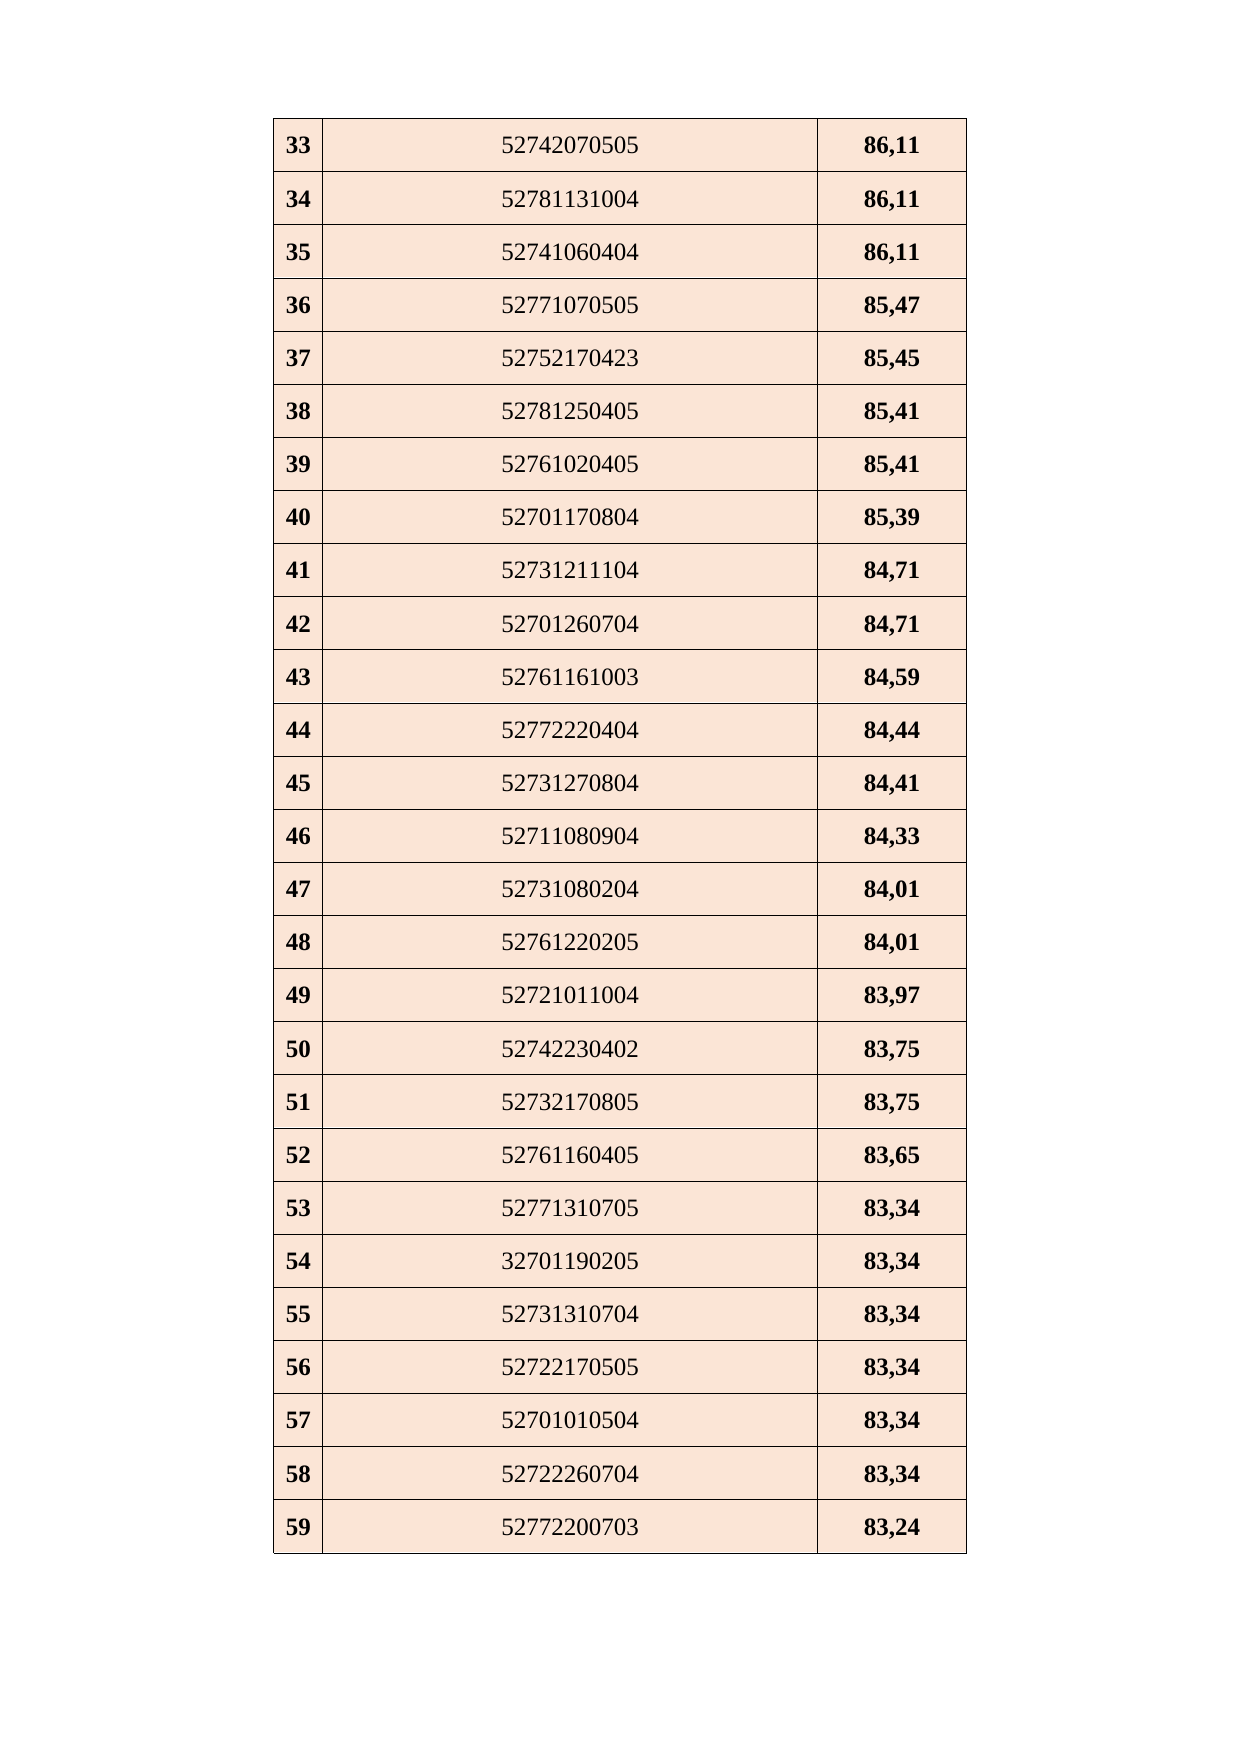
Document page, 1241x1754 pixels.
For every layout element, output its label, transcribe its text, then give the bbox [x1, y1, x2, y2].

table_cell 42 [274, 597, 322, 649]
table_cell 84,71 [818, 544, 966, 596]
table_cell 86,11 [818, 225, 966, 277]
table_cell 85,41 [818, 438, 966, 490]
table_cell 84,01 [818, 916, 966, 968]
table_cell 83,34 [818, 1182, 966, 1234]
table_cell 55 [274, 1288, 322, 1340]
table_cell 47 [274, 863, 322, 915]
table_cell 52781250405 [323, 385, 817, 437]
table_cell 36 [274, 279, 322, 331]
table_cell 52722260704 [323, 1447, 817, 1499]
table_cell 32701190205 [323, 1235, 817, 1287]
table_cell 52771310705 [323, 1182, 817, 1234]
table_cell 52721011004 [323, 969, 817, 1021]
table_cell 83,34 [818, 1235, 966, 1287]
table_cell 52 [274, 1129, 322, 1181]
table_cell 48 [274, 916, 322, 968]
table_cell 34 [274, 172, 322, 224]
table_cell 83,24 [818, 1500, 966, 1552]
table_cell 52731310704 [323, 1288, 817, 1340]
table_cell 84,41 [818, 757, 966, 809]
table_cell 39 [274, 438, 322, 490]
table_cell 83,34 [818, 1447, 966, 1499]
table_cell 52731211104 [323, 544, 817, 596]
table_cell 37 [274, 332, 322, 384]
table_cell 51 [274, 1075, 322, 1127]
table_cell 84,33 [818, 810, 966, 862]
table_cell 33 [274, 119, 322, 171]
table_cell 52771070505 [323, 279, 817, 331]
table_cell 54 [274, 1235, 322, 1287]
table_cell 38 [274, 385, 322, 437]
table_cell 52761020405 [323, 438, 817, 490]
table_cell 40 [274, 491, 322, 543]
table_cell 52761220205 [323, 916, 817, 968]
table_cell 57 [274, 1394, 322, 1446]
table_cell 85,45 [818, 332, 966, 384]
table_cell 52772220404 [323, 704, 817, 756]
table_cell 83,65 [818, 1129, 966, 1181]
table_cell 43 [274, 650, 322, 702]
table_cell 84,01 [818, 863, 966, 915]
table_cell 85,47 [818, 279, 966, 331]
table_cell 83,75 [818, 1022, 966, 1074]
table_cell 50 [274, 1022, 322, 1074]
table_cell 59 [274, 1500, 322, 1552]
table_cell 83,97 [818, 969, 966, 1021]
table_cell 45 [274, 757, 322, 809]
table_cell 83,34 [818, 1288, 966, 1340]
table_cell 53 [274, 1182, 322, 1234]
table_cell 35 [274, 225, 322, 277]
table_cell 56 [274, 1341, 322, 1393]
table_cell 52711080904 [323, 810, 817, 862]
table_cell 52722170505 [323, 1341, 817, 1393]
table_cell 58 [274, 1447, 322, 1499]
table_cell 49 [274, 969, 322, 1021]
table_cell 84,71 [818, 597, 966, 649]
table_cell 52732170805 [323, 1075, 817, 1127]
table_cell 83,34 [818, 1394, 966, 1446]
table_cell 52761160405 [323, 1129, 817, 1181]
table_cell 44 [274, 704, 322, 756]
table_cell 86,11 [818, 119, 966, 171]
table_cell 52781131004 [323, 172, 817, 224]
table_cell 41 [274, 544, 322, 596]
table_cell 52741060404 [323, 225, 817, 277]
table_cell 52701010504 [323, 1394, 817, 1446]
table_cell 52742230402 [323, 1022, 817, 1074]
table_cell 83,34 [818, 1341, 966, 1393]
table_cell 52731080204 [323, 863, 817, 915]
table_cell 52742070505 [323, 119, 817, 171]
table_cell 85,39 [818, 491, 966, 543]
table_cell 84,59 [818, 650, 966, 702]
table_cell 52772200703 [323, 1500, 817, 1552]
table_cell 83,75 [818, 1075, 966, 1127]
table_cell 46 [274, 810, 322, 862]
table_cell 52761161003 [323, 650, 817, 702]
table_cell 52701170804 [323, 491, 817, 543]
table_cell 86,11 [818, 172, 966, 224]
table_cell 84,44 [818, 704, 966, 756]
table_cell 52701260704 [323, 597, 817, 649]
table_cell 52752170423 [323, 332, 817, 384]
table_cell 52731270804 [323, 757, 817, 809]
table_cell 85,41 [818, 385, 966, 437]
